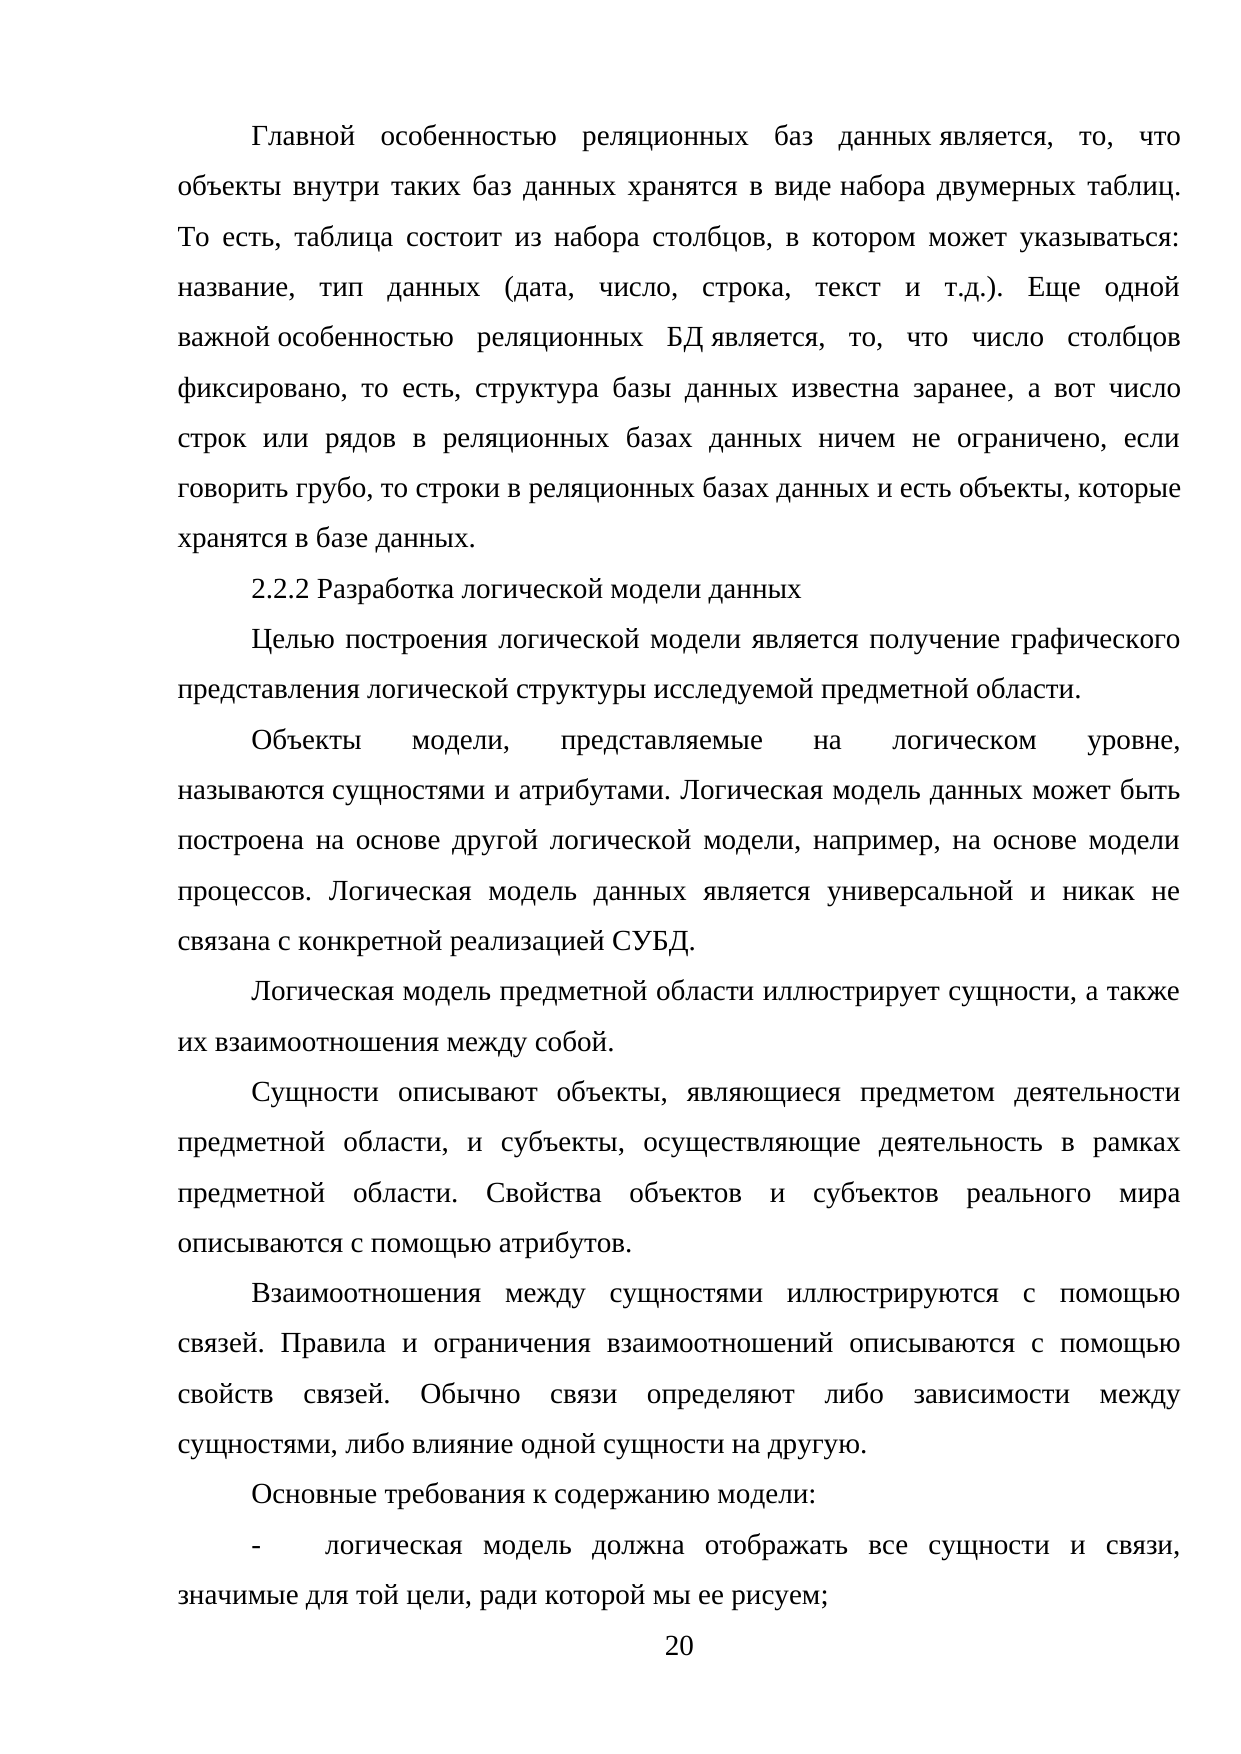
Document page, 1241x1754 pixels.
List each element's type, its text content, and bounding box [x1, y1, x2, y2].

list логическая модель должна отображать все сущности и связи, значимые для той цели, ради которой мы ее рисуем; [177, 1527, 1181, 1611]
list Сущности описывают объекты, являющиеся предметом деятельности предметной области, и субъекты, осуществляющие деятельность в рамках предметной области. Свойства объектов и субъектов реального мира описываются с помощью атрибутов. [177, 1074, 1181, 1258]
list Целью построения логической модели является получение графического представления логической структуры исследуемой предметной области. [177, 621, 1181, 705]
list Взаимоотношения между сущностями иллюстрируются с помощью связей. Правила и ограничения взаимоотношений описываются с помощью свойств связей. Обычно связи определяют либо зависимости между сущностями, либо влияние одной сущности на другую. [177, 1275, 1181, 1460]
list Объекты модели, представляемые на логическом уровне, называются сущностями и атрибутами. Логическая модель данных может быть построена на основе другой логической модели, например, на основе модели процессов. Логическая модель данных является универсальной и никак не связана с конкретной реализацией СУБД. [177, 722, 1181, 957]
list Логическая модель предметной области иллюстрирует сущности, а также их взаимоотношения между собой. [177, 973, 1181, 1057]
list Основные требования к содержанию модели: [177, 1477, 1181, 1510]
list Главной особенностью реляционных баз данных является, то, что объекты внутри таких баз данных хранятся в виде набора двумерных таблиц. То есть, таблица состоит из набора столбцов, в котором может указываться: название, тип данных (дата, число, строка, текст и т.д.). Еще одной важной особенностью реляционных БД является, то, что число столбцов фиксировано, то есть, структура базы данных известна заранее, а вот число строк или рядов в реляционных базах данных ничем не ограничено, если говорить грубо, то строки в реляционных базах данных и есть объекты, которые хранятся в базе данных. [177, 118, 1181, 554]
text 2.2.2 Разработка логической модели данных [177, 571, 1181, 604]
